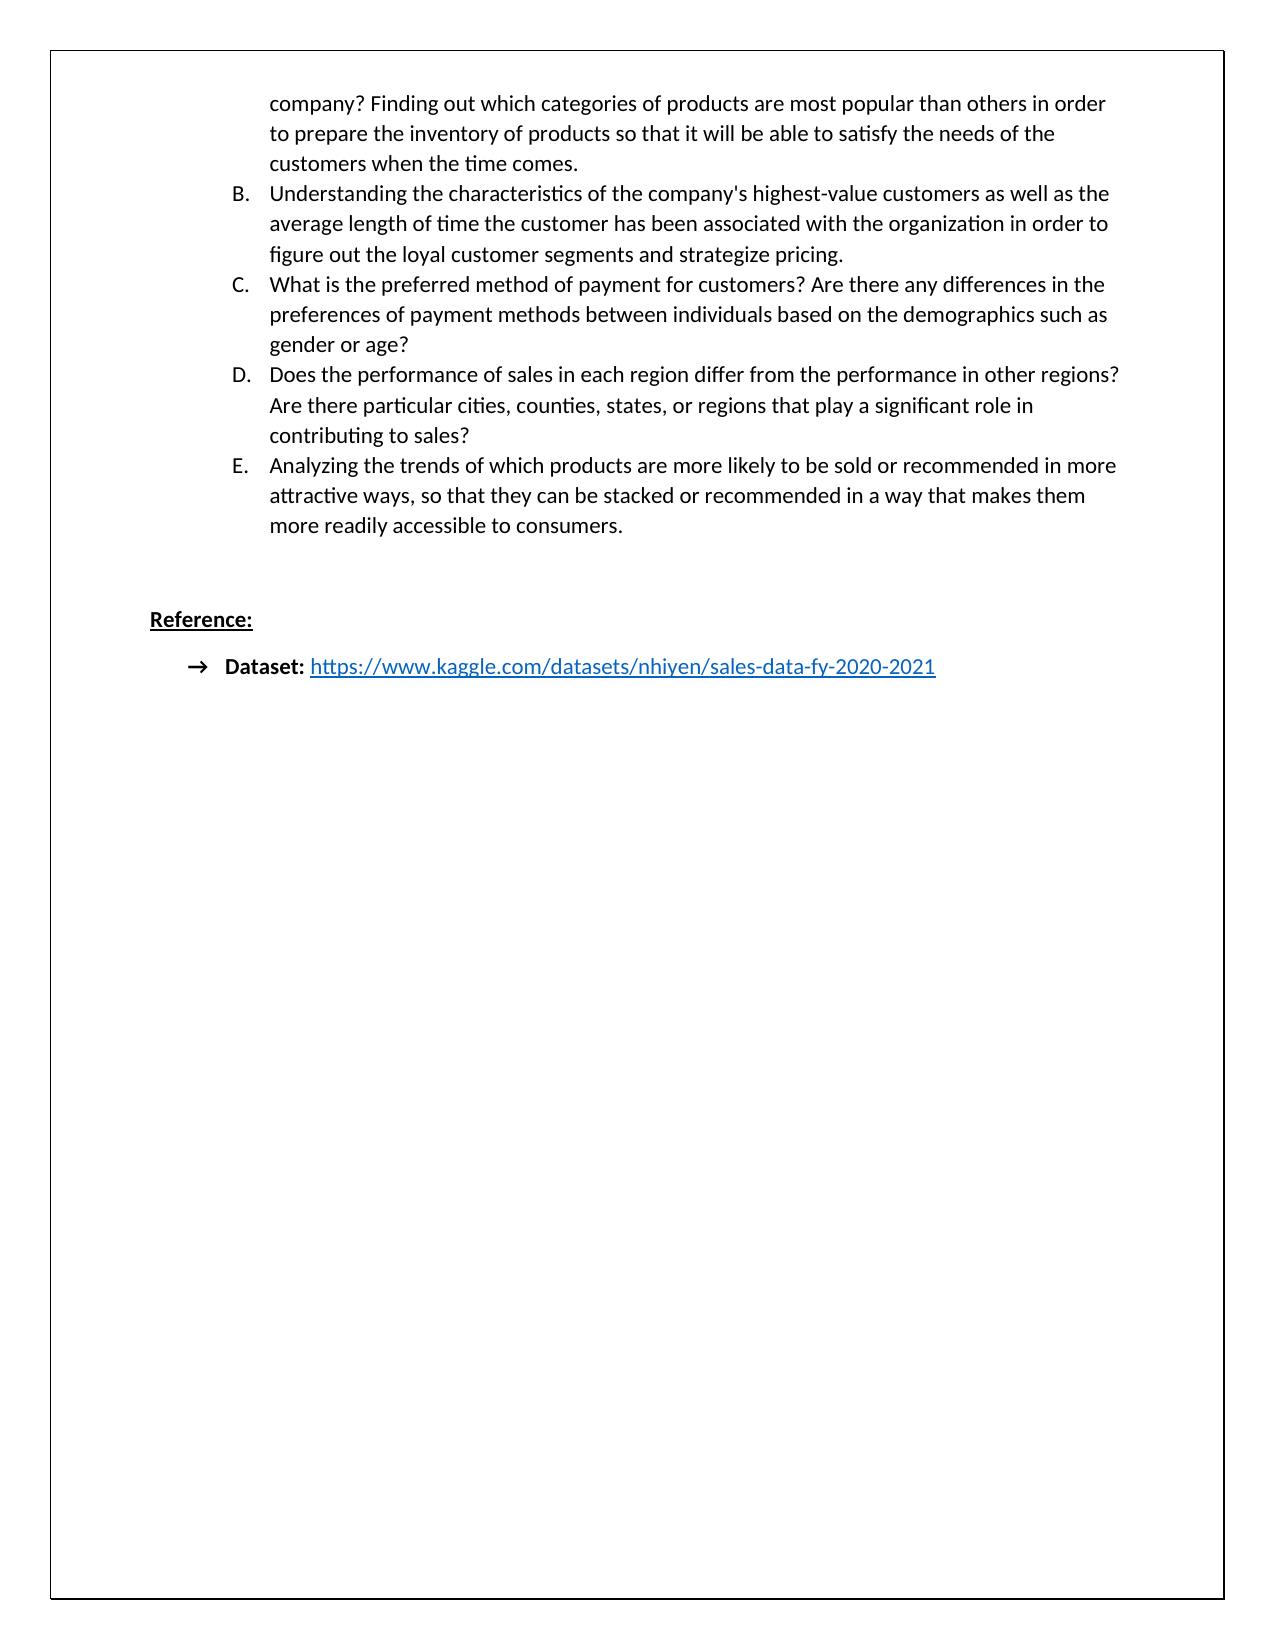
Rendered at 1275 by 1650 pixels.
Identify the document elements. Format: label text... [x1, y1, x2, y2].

list Does the performance of sales in each region differ from the performance in other regions? Are there particular cities, counties, states, or regions that play a significant role in contributing to sales? [232, 361, 1124, 449]
list Dataset: https://www.kaggle.com/datasets/nhiyen/sales-data-fy-2020-2021 [187, 652, 1124, 680]
list Analyzing the trends of which products are more likely to be sold or recommended in more attractive ways, so that they can be stacked or recommended in a way that makes them more readily accessible to consumers. [232, 451, 1124, 539]
list What is the preferred method of payment for customers? Are there any differences in the preferences of payment methods between individuals based on the demographics such as gender or age? [232, 270, 1124, 358]
list Understanding the characteristics of the company's highest-value customers as well as the average length of time the customer has been associated with the organization in order to figure out the loyal customer segments and strategize pricing. [232, 179, 1124, 268]
text Reference: [150, 605, 1124, 633]
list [232, 89, 1124, 177]
